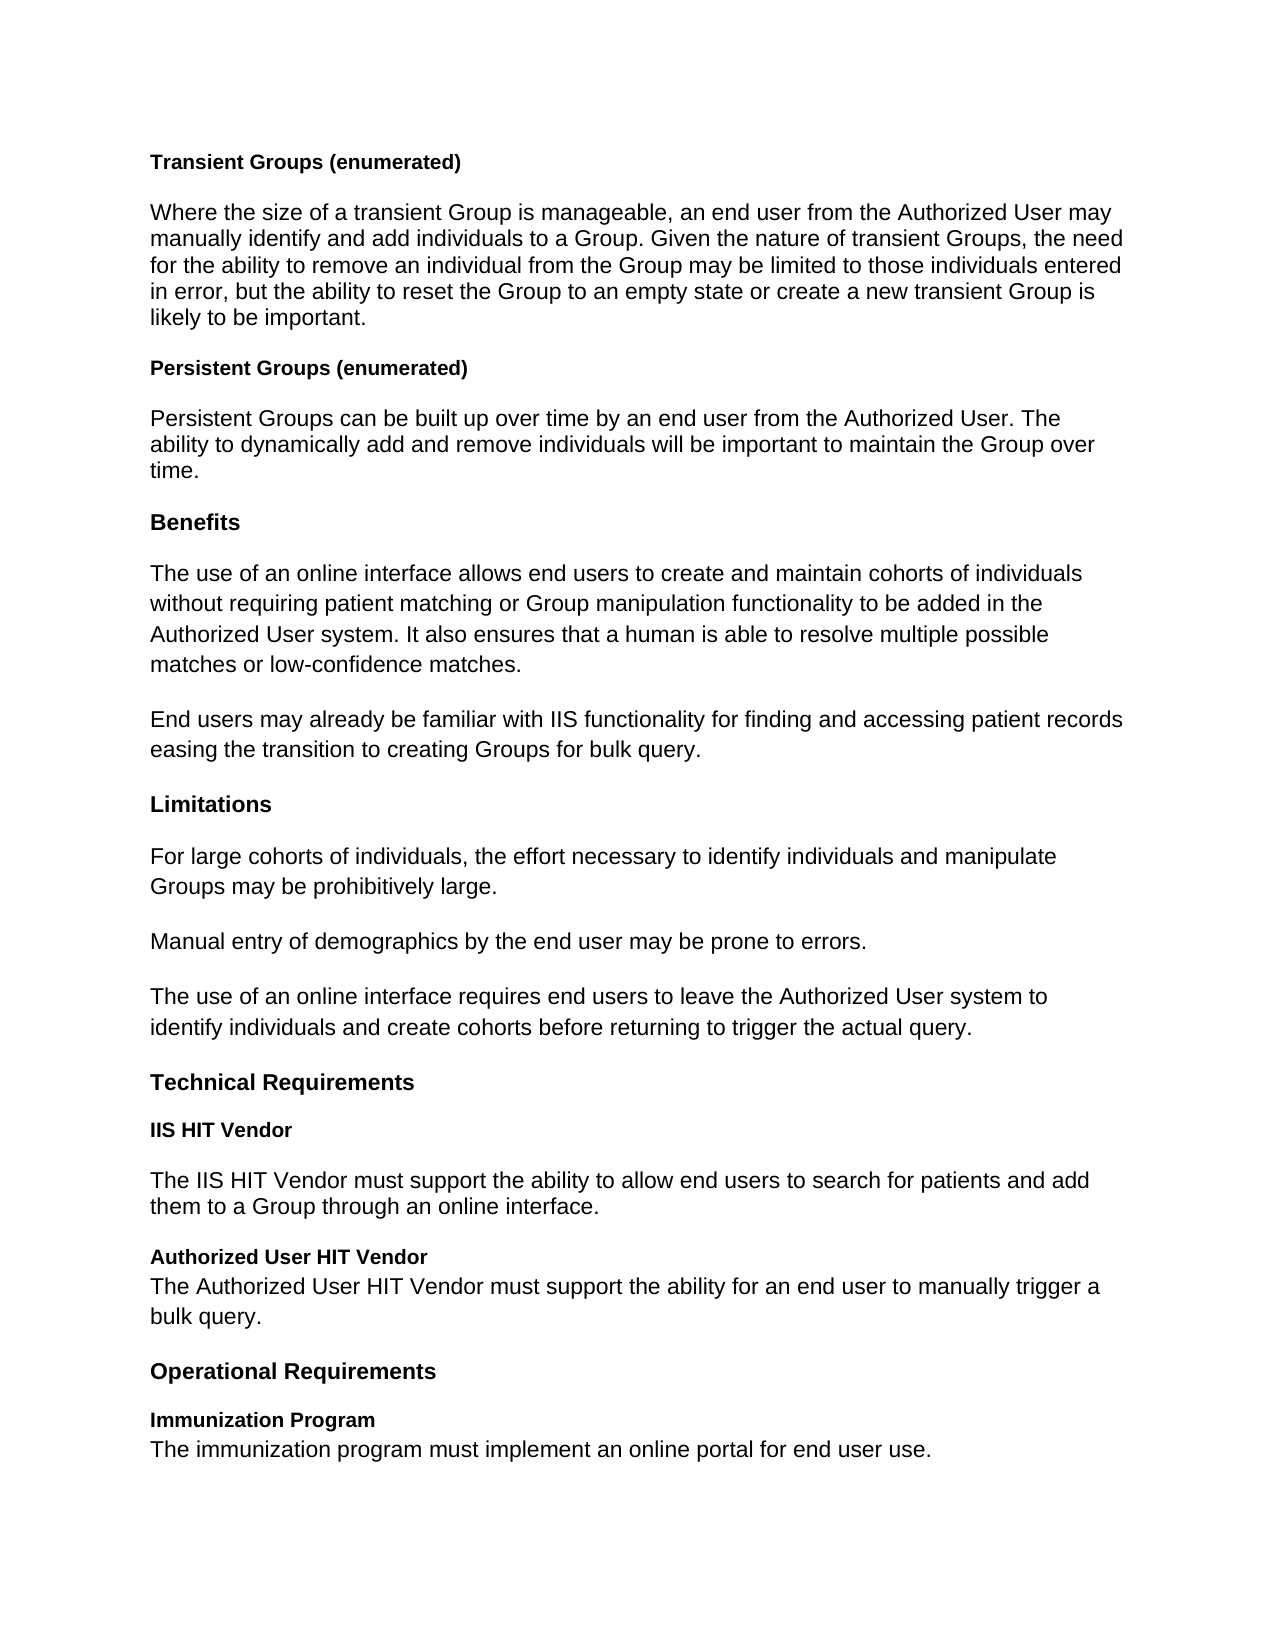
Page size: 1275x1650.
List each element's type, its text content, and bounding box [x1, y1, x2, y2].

text The use of an online interface allows end users to create and maintain cohorts of individuals without requiring patient matching or Group manipulation functionality to be added in the Authorized User system. It also ensures that a human is able to resolve multiple possible matches or low-confidence matches. [150, 560, 1125, 677]
subtitle Benefits [150, 509, 1125, 535]
subtitle Technical Requirements [150, 1069, 1125, 1095]
text The IIS HIT Vendor must support the ability to allow end users to search for patients and add them to a Group through an online interface. [150, 1167, 1125, 1220]
text The immunization program must implement an online portal for end user use. [150, 1436, 1125, 1462]
text End users may already be familiar with IIS functionality for finding and accessing patient records easing the transition to creating Groups for bulk query. [150, 706, 1125, 762]
text The use of an online interface requires end users to leave the Authorized User system to identify individuals and create cohorts before returning to trigger the actual query. [150, 983, 1125, 1040]
subtitle IIS HIT Vendor [150, 1118, 1125, 1142]
subtitle Authorized User HIT Vendor [150, 1245, 1125, 1269]
subtitle Operational Requirements [150, 1358, 1125, 1384]
text The Authorized User HIT Vendor must support the ability for an end user to manually trigger a bulk query. [150, 1273, 1125, 1329]
subtitle Transient Groups (enumerated) [150, 150, 1125, 174]
text For large cohorts of individuals, the effort necessary to identify individuals and manipulate Groups may be prohibitively large. [150, 843, 1125, 899]
text Persistent Groups can be built up over time by an end user from the Authorized User. The ability to dynamically add and remove individuals will be important to maintain the Group over time. [150, 405, 1125, 484]
subtitle Persistent Groups (enumerated) [150, 356, 1125, 380]
subtitle Immunization Program [150, 1407, 1125, 1431]
subtitle Limitations [150, 791, 1125, 818]
text Manual entry of demographics by the end user may be prone to errors. [150, 928, 1125, 954]
text Where the size of a transient Group is manageable, an end user from the Authorized User may manually identify and add individuals to a Group. Given the nature of transient Groups, the need for the ability to remove an individual from the Group may be limited to those individuals entered in error, but the ability to reset the Group to an empty state or create a new transient Group is likely to be important. [150, 199, 1125, 331]
